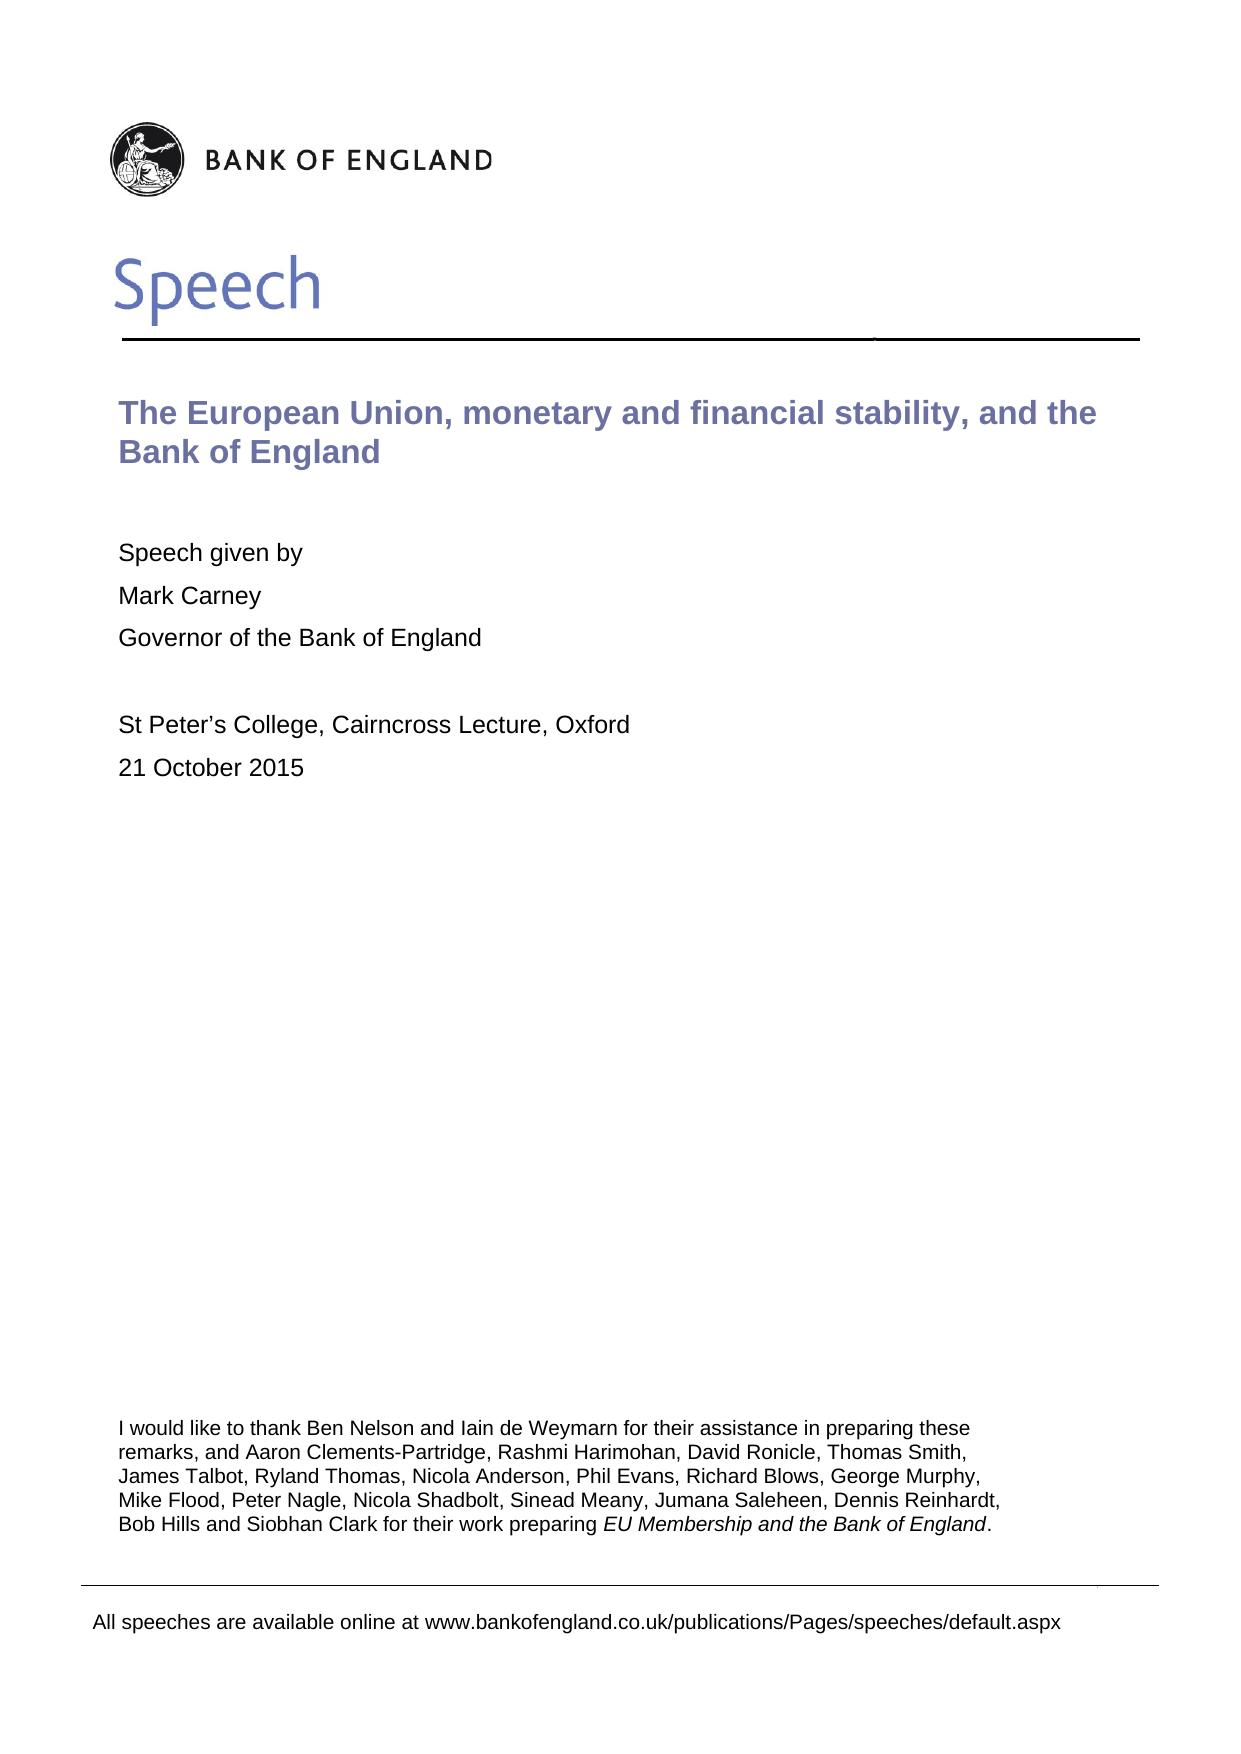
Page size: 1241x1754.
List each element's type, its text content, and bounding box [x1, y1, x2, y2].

text Governor of the Bank of England [118, 624, 1132, 653]
text The European Union, monetary and financial stability, and the Bank of England [118, 393, 1099, 470]
picture [110, 122, 492, 326]
text Speech given by Mark Carney [118, 538, 304, 610]
text St Peter’s College, Cairncross Lecture, Oxford 21 October 2015 [118, 710, 632, 782]
text I would like to thank Ben Nelson and Iain de Weymarn for their assistance in preparing these remarks, and Aaron Clements-Partridge, Rashmi Harimohan, David Ronicle, Thomas Smith, James Talbot, Ryland Thomas, Nicola Anderson, Phil Evans, Richard Blows, George Murphy, Mike Flood, Peter Nagle, Nicola Shadbolt, Sinead Meany, Jumana Saleheen, Dennis Reinhardt, Bob Hills and Siobhan Clark for their work preparing EU Membership and the Bank of England. [118, 1416, 1023, 1536]
